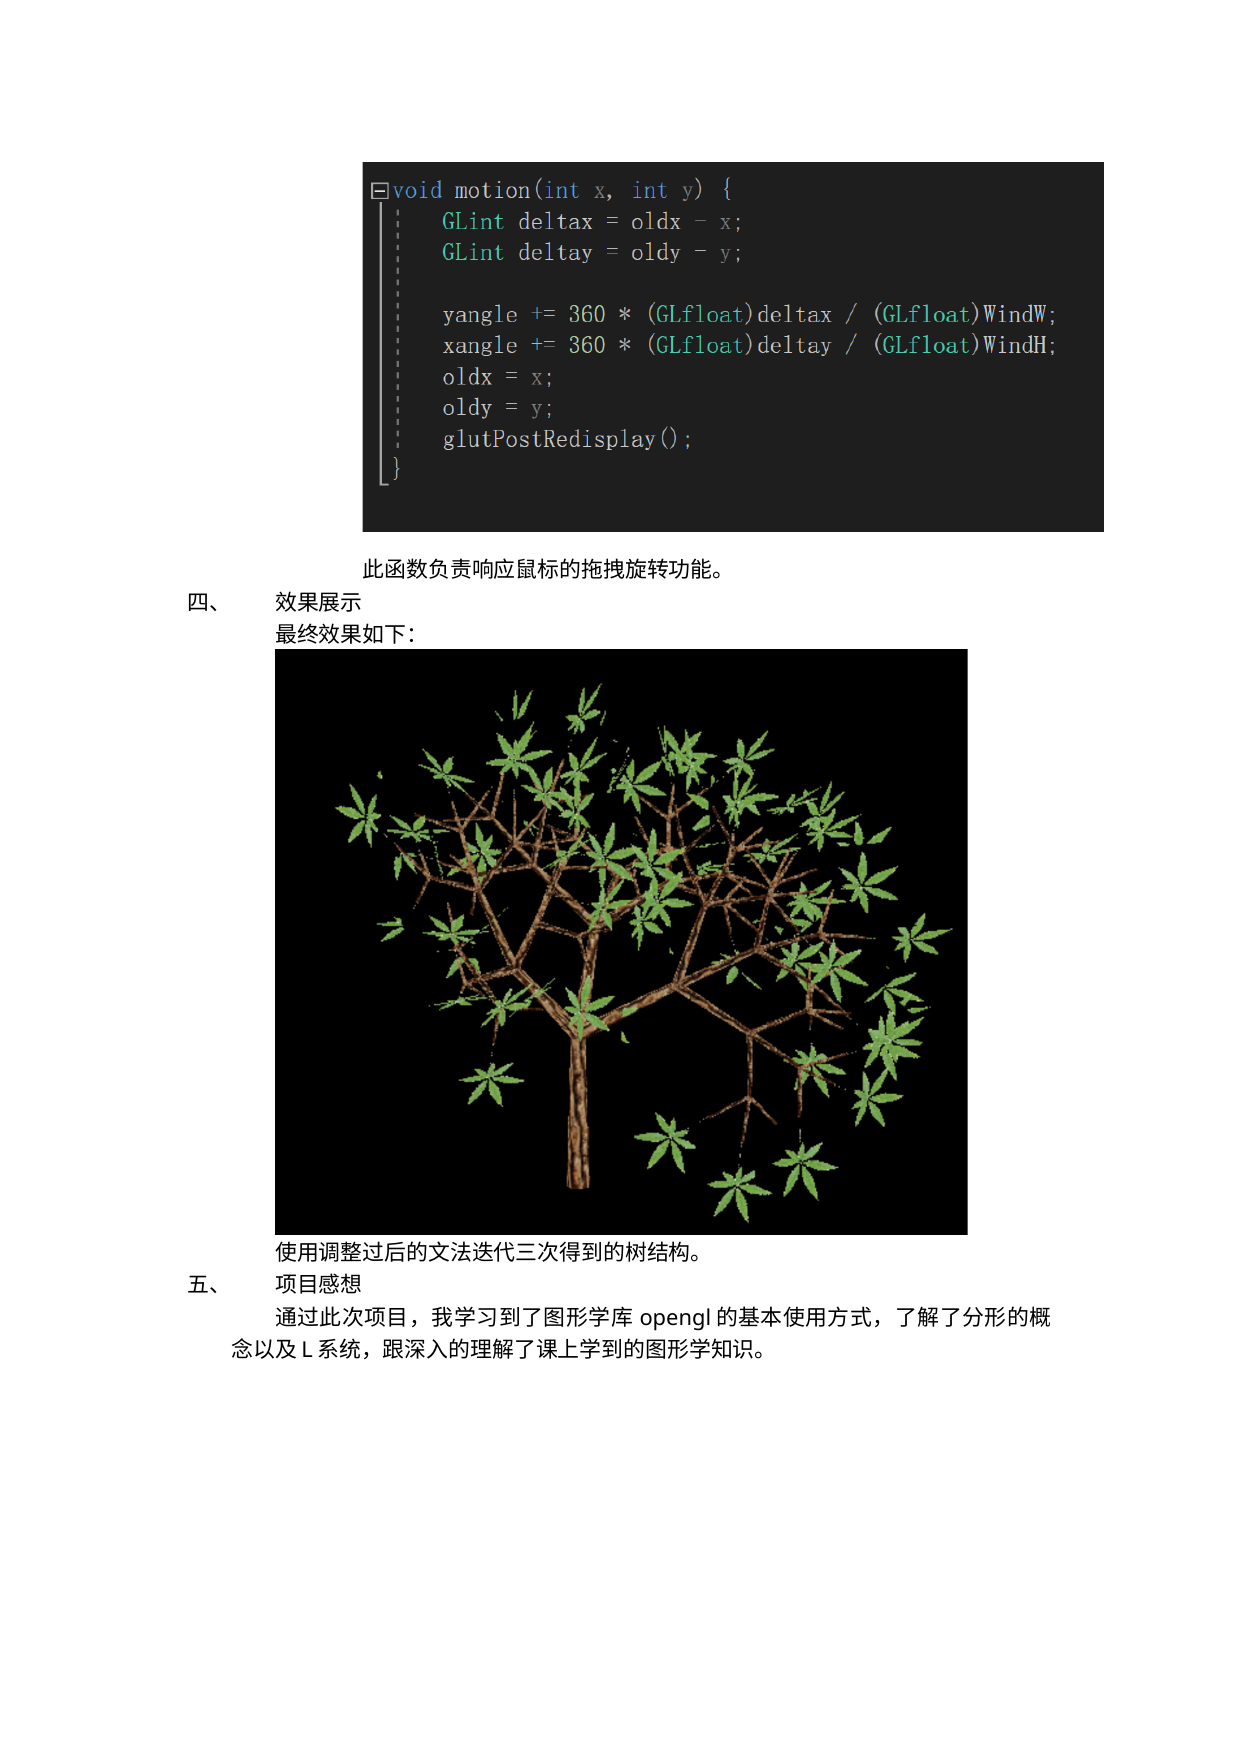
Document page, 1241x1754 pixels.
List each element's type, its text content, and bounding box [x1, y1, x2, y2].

list 此函数负责响应鼠标的拖拽旋转功能。 [319, 552, 1053, 584]
list 项目感想 [187, 1267, 1053, 1299]
picture [362, 162, 1104, 532]
list 最终效果如下： [231, 617, 1053, 649]
picture [275, 649, 968, 1235]
list 使用调整过后的文法迭代三次得到的树结构。 [231, 1234, 1053, 1267]
list 通过此次项目，我学习到了图形学库opengl的基本使用方式，了解了分形的概念以及L系统，跟深入的理解了课上学到的图形学知识。 [231, 1299, 1053, 1364]
list 效果展示 [187, 584, 1053, 617]
